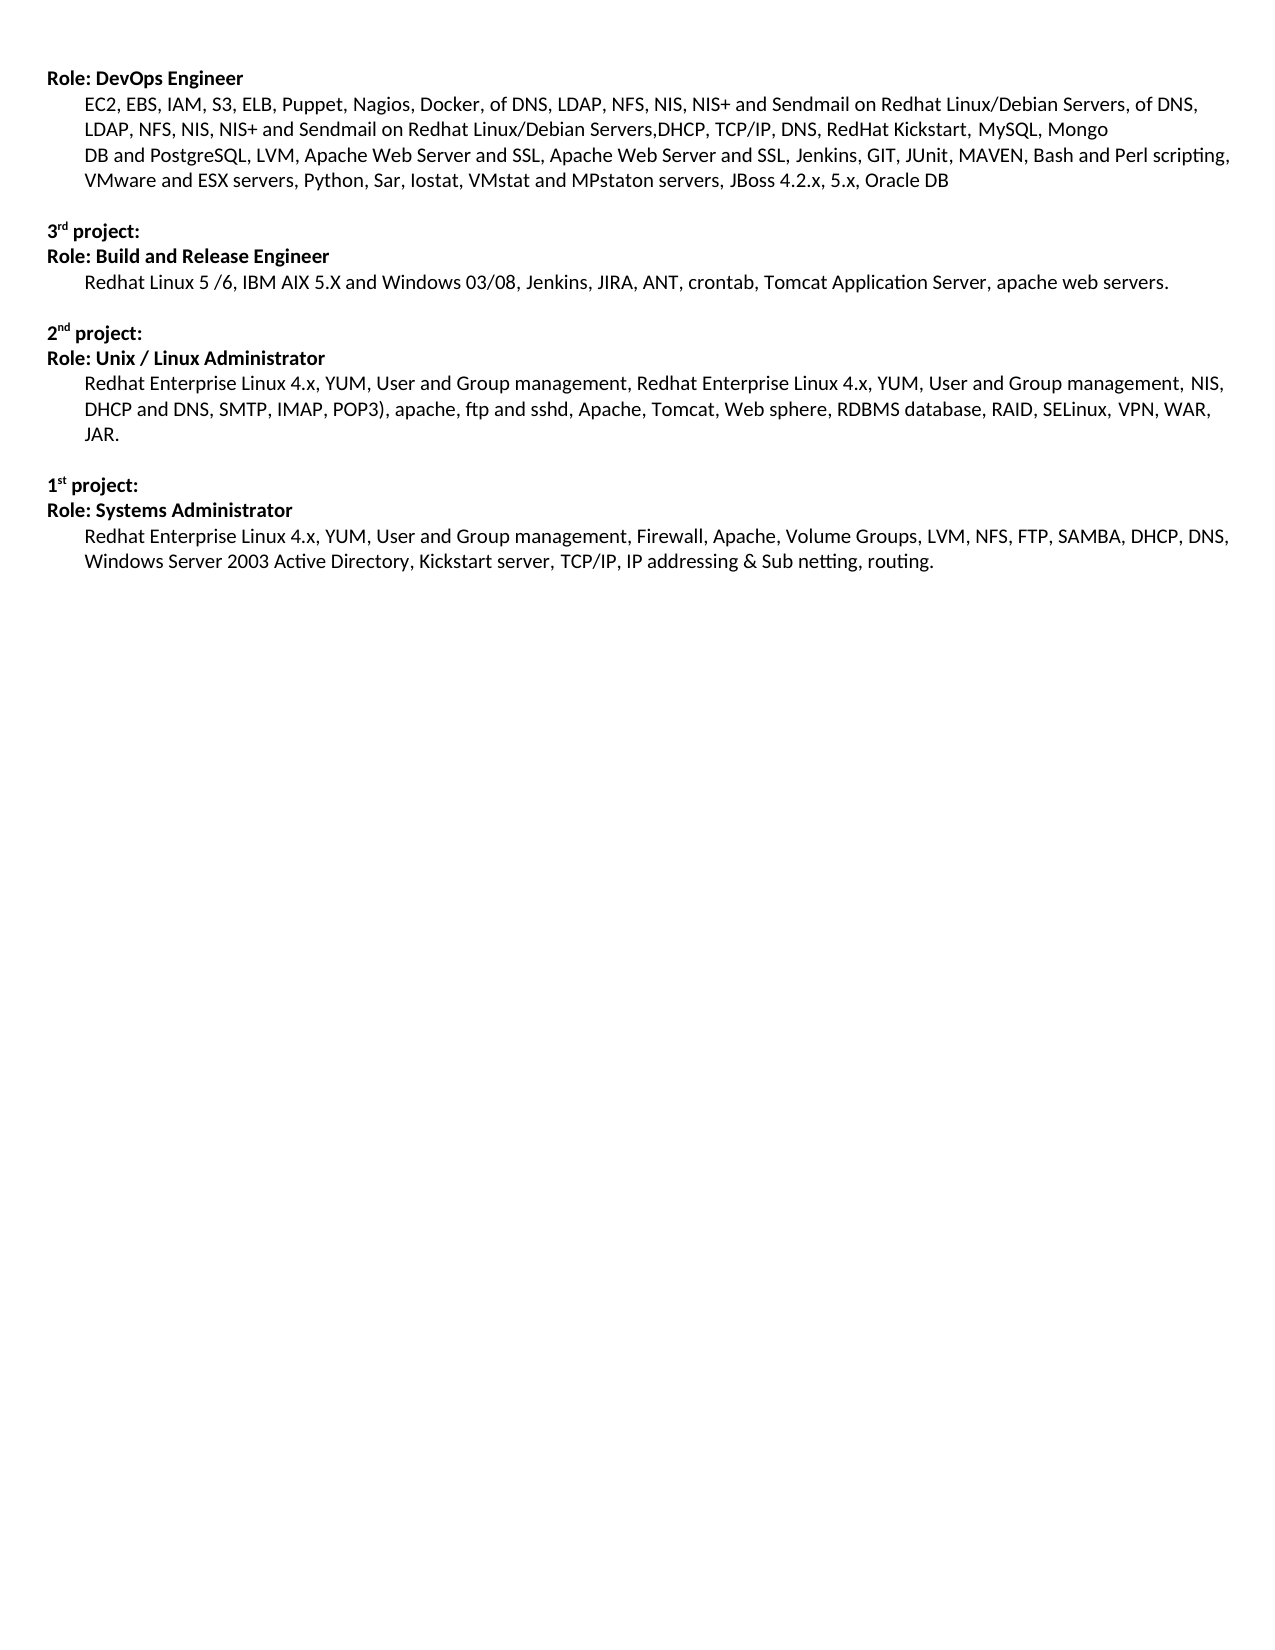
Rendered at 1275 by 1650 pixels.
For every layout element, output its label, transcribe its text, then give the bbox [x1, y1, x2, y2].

text Role: Unix / Linux Administrator [47, 345, 1237, 371]
text Redhat Enterprise Linux 4.x, YUM, User and Group management, Redhat Enterprise Linux 4.x, YUM, User and Group management, NIS, DHCP and DNS, SMTP, IMAP, POP3), apache, ftp and sshd, Apache, Tomcat, Web sphere, RDBMS database, RAID, SELinux, VPN, WAR, JAR. [84, 371, 1237, 447]
text EC2, EBS, IAM, S3, ELB, Puppet, Nagios, Docker, of DNS, LDAP, NFS, NIS, NIS+ and Sendmail on Redhat Linux/Debian Servers, of DNS, LDAP, NFS, NIS, NIS+ and Sendmail on Redhat Linux/Debian Servers,DHCP, TCP/IP, DNS, RedHat Kickstart, MySQL, Mongo DB and PostgreSQL, LVM, Apache Web Server and SSL, Apache Web Server and SSL, Jenkins, GIT, JUnit, MAVEN, Bash and Perl scripting, VMware and ESX servers, Python, Sar, Iostat, VMstat and MPstaton servers, JBoss 4.2.x, 5.x, Oracle DB [84, 91, 1237, 193]
text 2nd project: [47, 320, 1237, 345]
text 3rd project: [47, 218, 1237, 243]
text Redhat Linux 5 /6, IBM AIX 5.X and Windows 03/08, Jenkins, JIRA, ANT, crontab, Tomcat Application Server, apache web servers. [638, 269, 1237, 294]
text Role: DevOps Engineer [47, 66, 1237, 91]
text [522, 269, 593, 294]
text Role: Systems Administrator [47, 498, 1237, 523]
text 1st project: [47, 472, 1237, 498]
text Redhat Enterprise Linux 4.x, YUM, User and Group management, Firewall, Apache, Volume Groups, LVM, NFS, FTP, SAMBA, DHCP, DNS, Windows Server 2003 Active Directory, Kickstart server, TCP/IP, IP addressing & Sub netting, routing. [84, 523, 1237, 574]
text Role: Build and Release Engineer [47, 243, 1237, 269]
